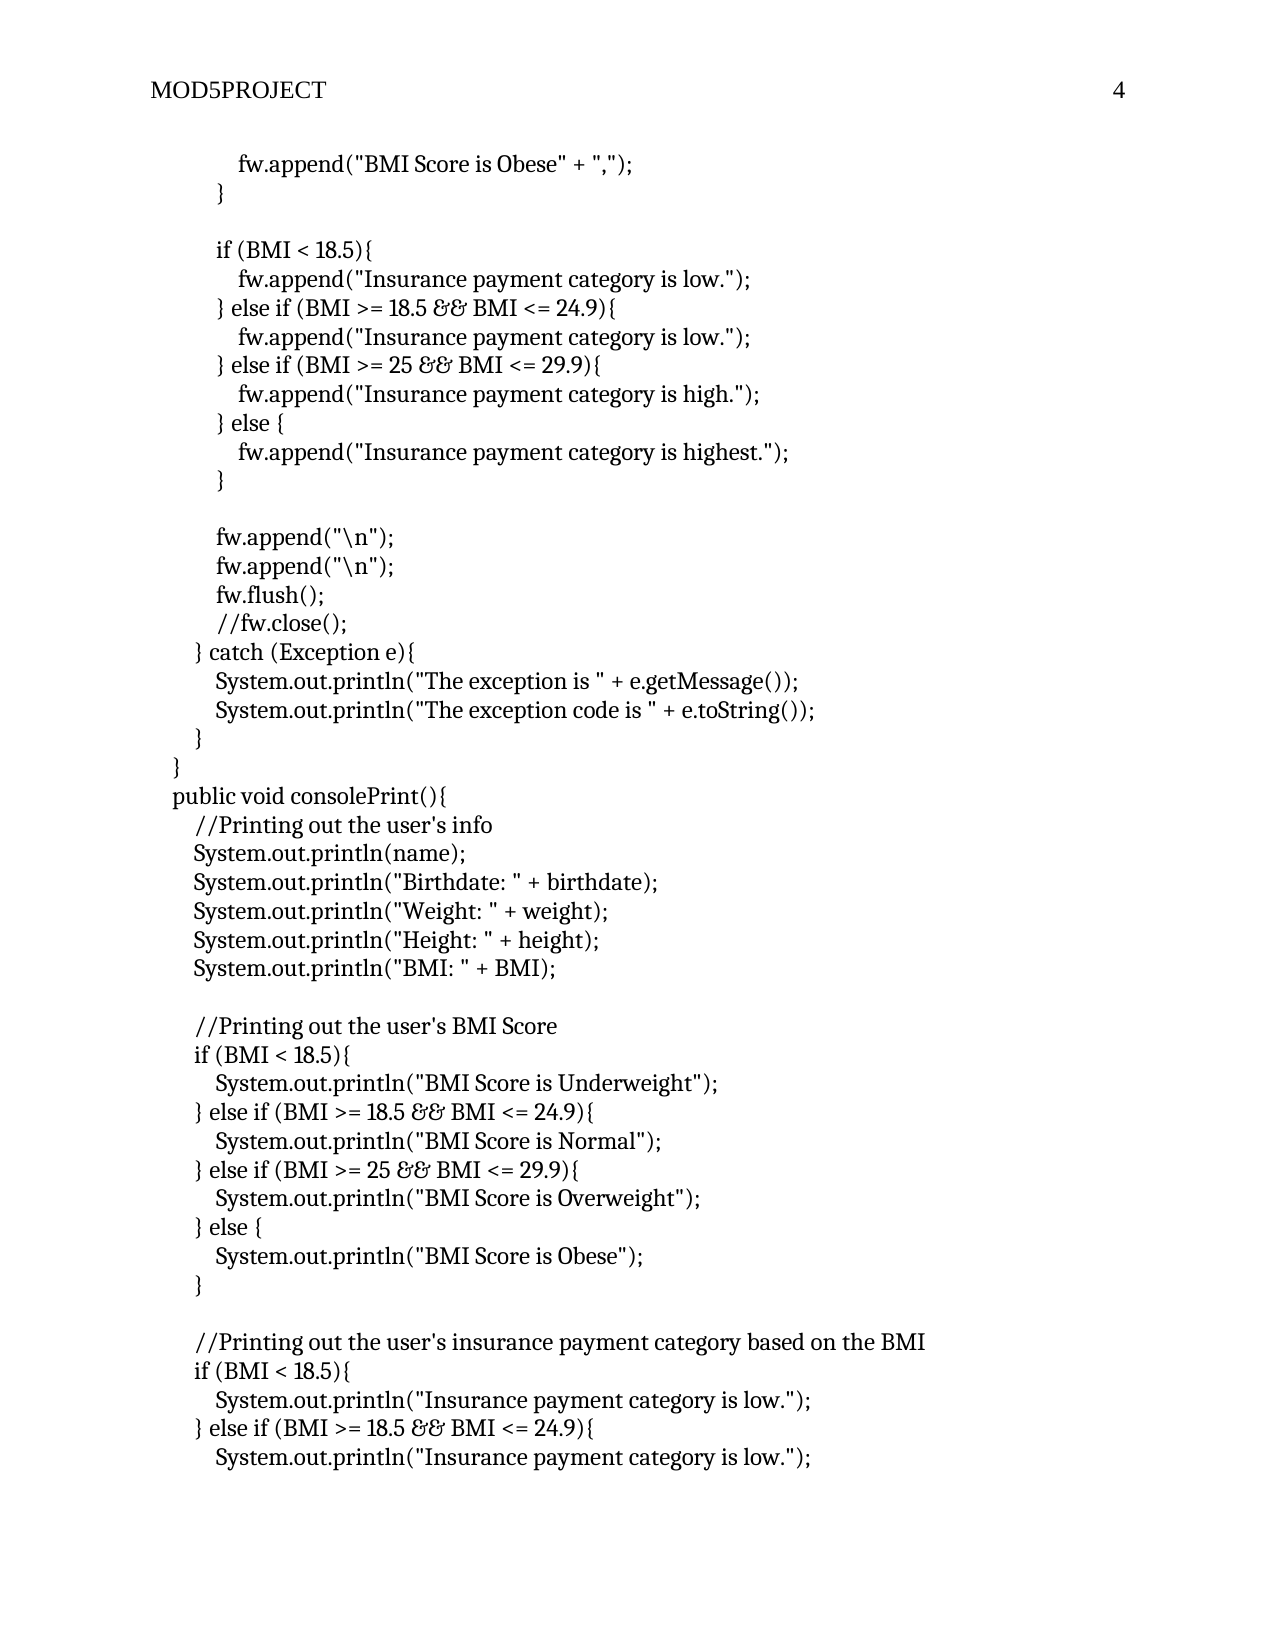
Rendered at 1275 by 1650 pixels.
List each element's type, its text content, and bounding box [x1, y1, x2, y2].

text } else if (BMI >= 18.5 && BMI <= 24.9){ [150, 1414, 1125, 1443]
text System.out.println("BMI Score is Normal"); [150, 1127, 1125, 1156]
text } [150, 466, 1125, 495]
text System.out.println("BMI Score is Underweight"); [150, 1069, 1125, 1098]
text } [150, 179, 1125, 207]
text //fw.close(); [150, 609, 1125, 638]
text fw.append("\n"); [150, 552, 1125, 581]
text System.out.println("Insurance payment category is low."); [150, 1443, 1125, 1472]
text if (BMI < 18.5){ [150, 1041, 1125, 1069]
text } else if (BMI >= 18.5 && BMI <= 24.9){ [150, 1098, 1125, 1127]
text } else { [150, 409, 1125, 437]
text System.out.println("Height: " + height); [150, 926, 1125, 954]
text System.out.println("BMI Score is Overweight"); [150, 1184, 1125, 1213]
text //Printing out the user's insurance payment category based on the BMI [150, 1328, 1125, 1357]
text } catch (Exception e){ [150, 638, 1125, 667]
text System.out.println("Insurance payment category is low."); [150, 1386, 1125, 1414]
text System.out.println("Weight: " + weight); [150, 897, 1125, 926]
text } else if (BMI >= 18.5 && BMI <= 24.9){ [150, 294, 1125, 322]
text } else if (BMI >= 25 && BMI <= 29.9){ [150, 351, 1125, 380]
text fw.append("Insurance payment category is low."); [150, 322, 1125, 351]
text System.out.println("BMI: " + BMI); [150, 954, 1125, 983]
text System.out.println("The exception code is " + e.toString()); [150, 696, 1125, 724]
text public void consolePrint(){ [150, 782, 1125, 811]
text } else { [150, 1213, 1125, 1242]
text } [150, 1271, 1125, 1299]
text //Printing out the user's info [150, 811, 1125, 839]
text if (BMI < 18.5){ [150, 236, 1125, 265]
text fw.append("Insurance payment category is low."); [150, 265, 1125, 294]
text } [150, 724, 1125, 753]
text } [150, 753, 1125, 782]
text fw.append("Insurance payment category is high."); [150, 380, 1125, 409]
text fw.flush(); [150, 581, 1125, 609]
text } else if (BMI >= 25 && BMI <= 29.9){ [150, 1156, 1125, 1184]
text fw.append("Insurance payment category is highest."); [150, 437, 1125, 466]
text //Printing out the user's BMI Score [150, 1012, 1125, 1041]
text System.out.println(name); [150, 839, 1125, 868]
text System.out.println("The exception is " + e.getMessage()); [150, 667, 1125, 696]
text fw.append("BMI Score is Obese" + ","); [150, 150, 1125, 179]
text fw.append("\n"); [150, 523, 1125, 552]
text System.out.println("BMI Score is Obese"); [150, 1242, 1125, 1271]
text if (BMI < 18.5){ [150, 1357, 1125, 1386]
text System.out.println("Birthdate: " + birthdate); [150, 868, 1125, 897]
